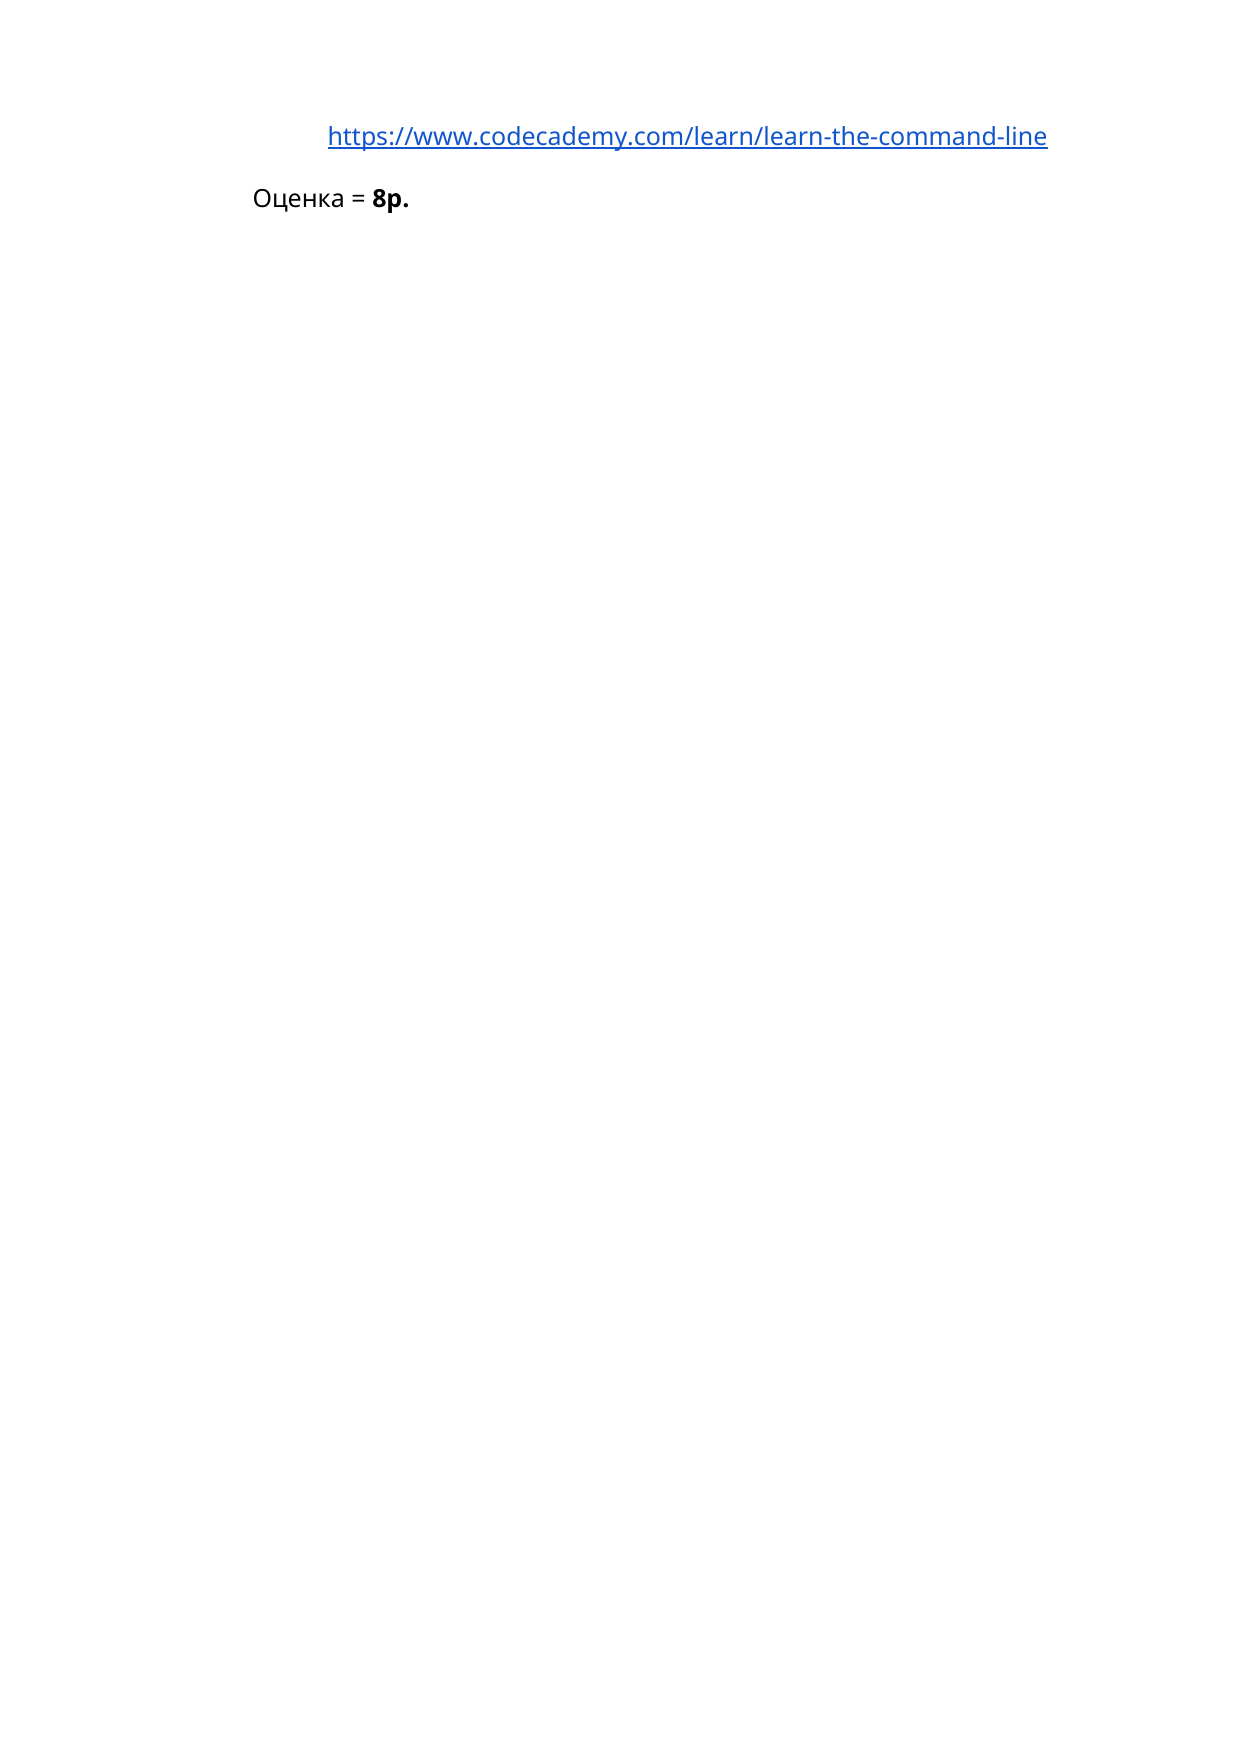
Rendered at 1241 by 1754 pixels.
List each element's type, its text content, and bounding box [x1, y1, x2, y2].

text Оценка = 8p. [252, 181, 1152, 215]
text https://www.codecademy.com/learn/learn-the-command-line [252, 118, 1152, 152]
